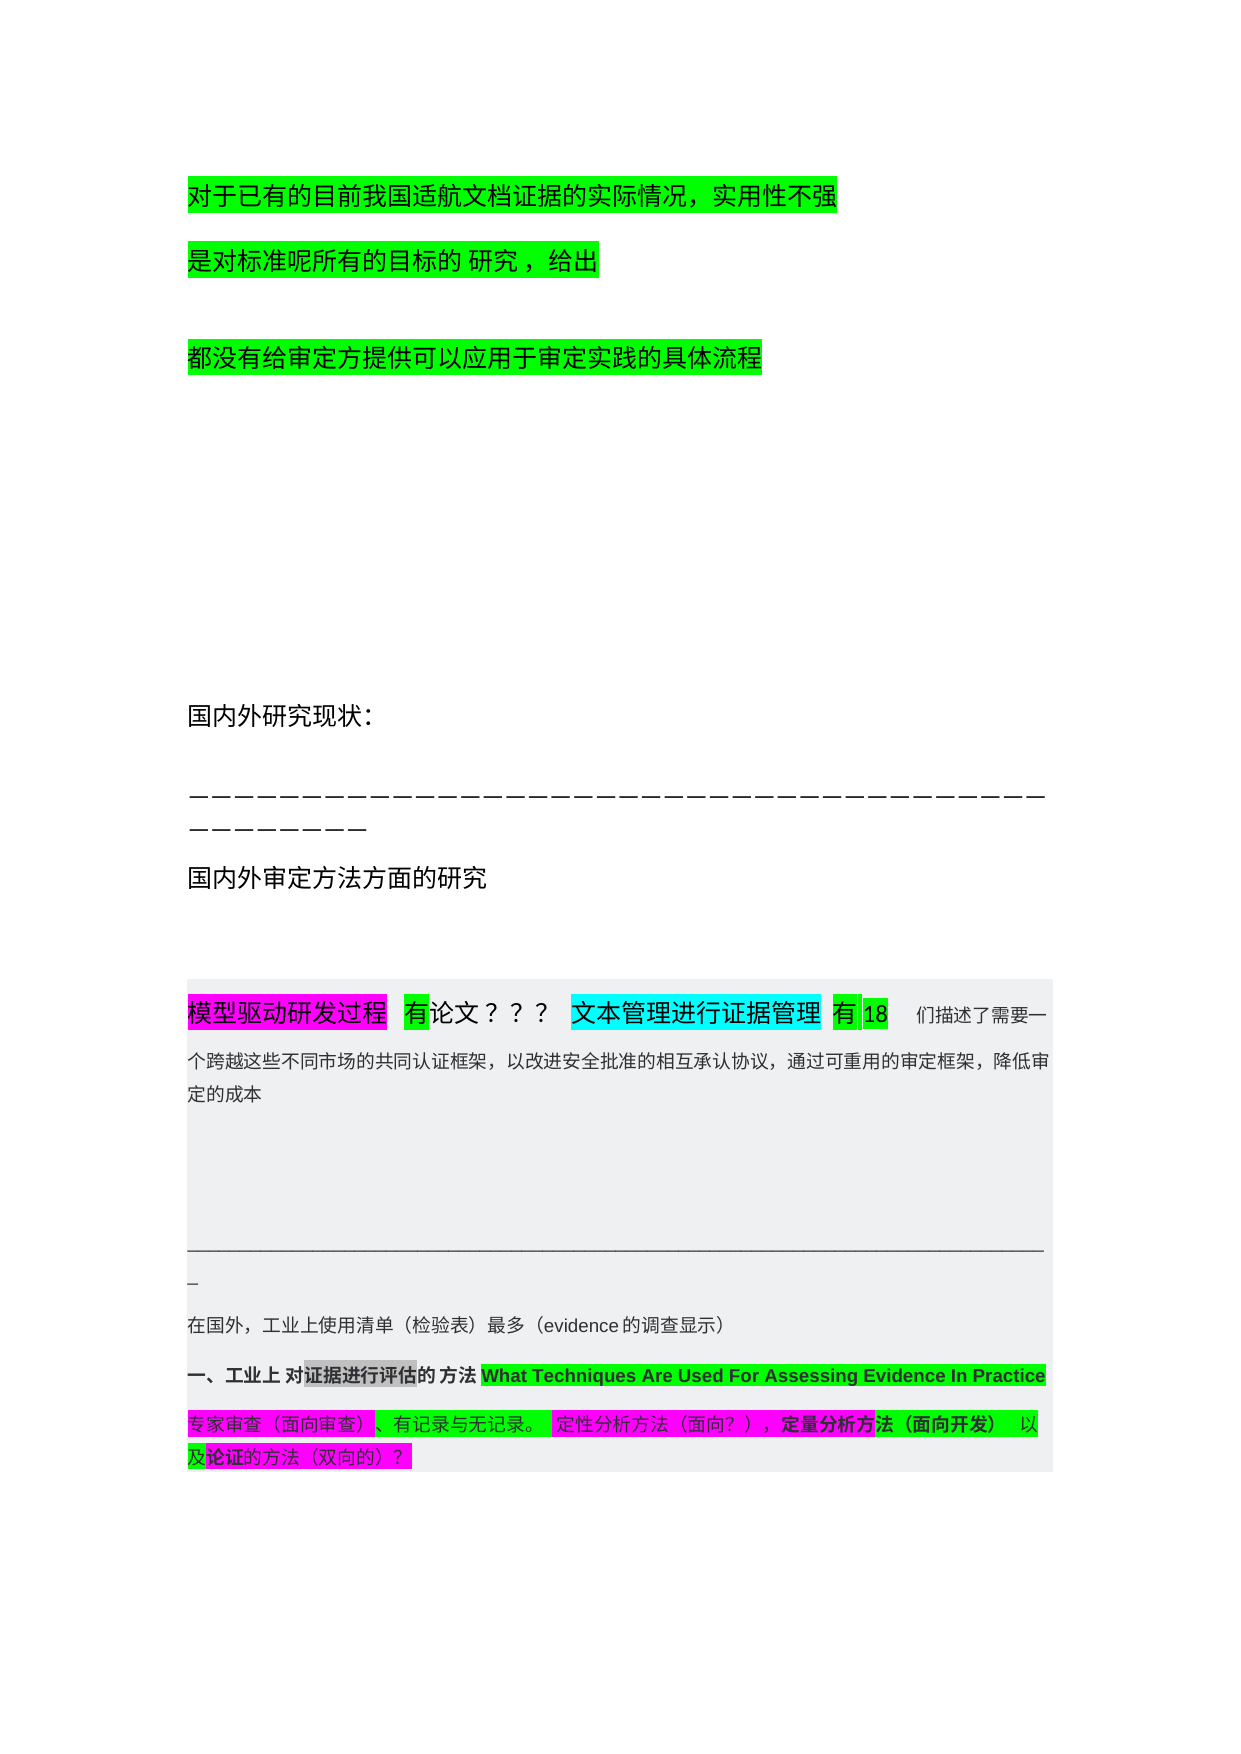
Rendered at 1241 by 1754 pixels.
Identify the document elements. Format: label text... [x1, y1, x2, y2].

text 模型驱动研发过程 有论文 ？？？ 文本管理进行证据管理 有18 们描述了需要一个跨越这些不同市场的共同认证框架，以改进安全批准的相互承认协议，通过可重用的审定框架，降低审定的成本 [187, 979, 1053, 1109]
text 国内外审定方法方面的研究 [187, 844, 1053, 909]
text ___________________________________________________________________________________ [187, 1226, 1053, 1291]
text 都没有给审定方提供可以应用于审定实践的具体流程 [187, 324, 1053, 389]
text 专家审查（面向审查）、有记录与无记录。 定性分析方法（面向？），定量分析方法（面向开发） 以及论证的方法（双向的）？ [187, 1407, 1053, 1472]
text —————————————————————————————————————————————— [187, 779, 1053, 844]
text 一、工业上 对证据进行评估的 方法What Techniques Are Used For Assessing Evidence In Practice [187, 1358, 1053, 1390]
text 在国外，工业上使用清单（检验表）最多（evidence的调查显示） [187, 1308, 1053, 1340]
text 对于已有的目前我国适航文档证据的实际情况，实用性不强 [187, 162, 1053, 227]
text 国内外研究现状： [187, 682, 1053, 747]
text 是对标准呢所有的目标的 研究 ，给出 [187, 227, 1053, 292]
